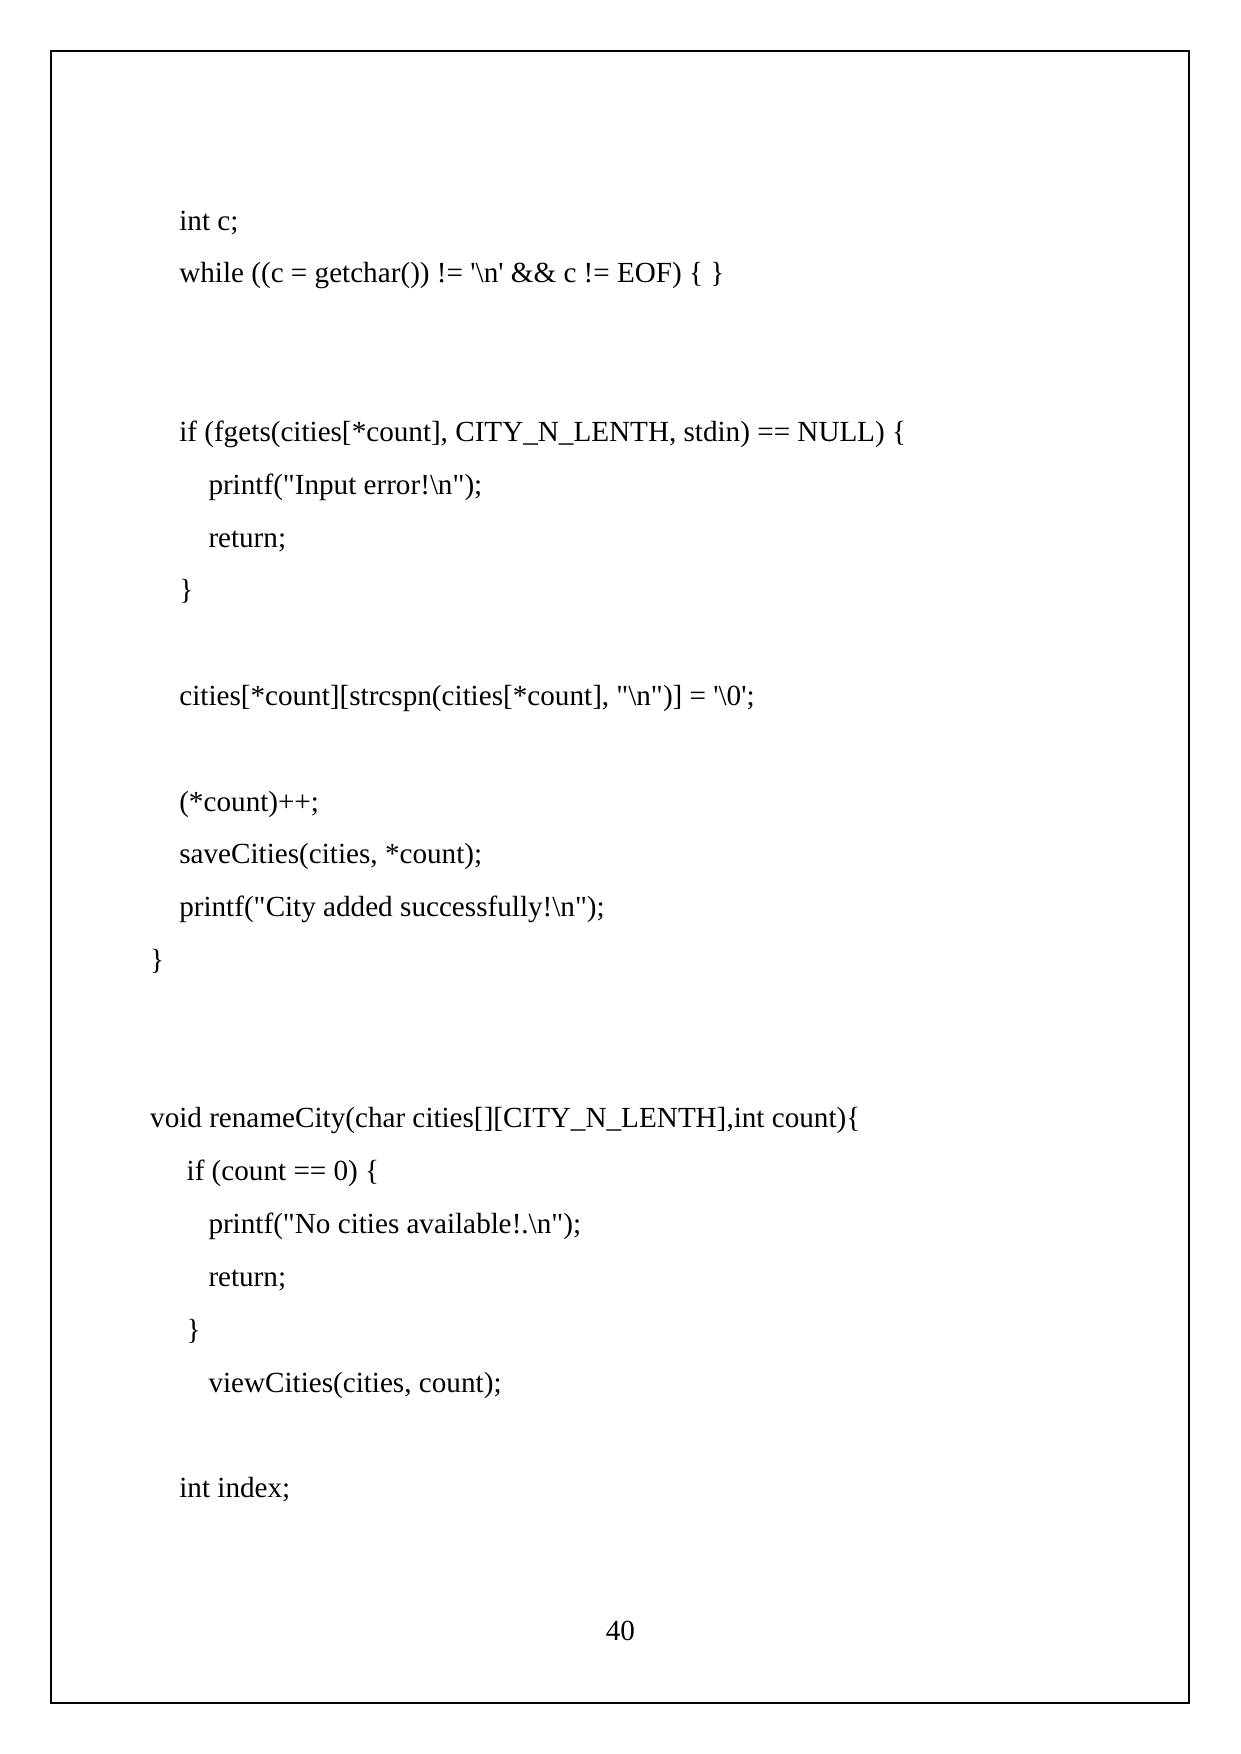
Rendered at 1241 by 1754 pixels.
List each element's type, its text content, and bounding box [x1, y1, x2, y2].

text } [150, 572, 1090, 606]
text return; [150, 1259, 1090, 1293]
text if (count == 0) { [150, 1153, 1090, 1187]
text (*count)++; [150, 784, 1090, 817]
text void renameCity(char cities[][CITY_N_LENTH],int count){ [150, 1101, 1090, 1134]
text cities[*count][strcspn(cities[*count], "\n")] = '\0'; [150, 678, 1090, 712]
text if (fgets(cities[*count], CITY_N_LENTH, stdin) == NULL) { [150, 414, 1090, 448]
text int c; [150, 203, 1090, 236]
text while ((c = getchar()) != '\n' && c != EOF) { } [150, 256, 1090, 289]
text } [150, 942, 1090, 976]
text return; [150, 520, 1090, 553]
text printf("City added successfully!\n"); [150, 889, 1090, 923]
text } [150, 1312, 1090, 1345]
text printf("No cities available!.\n"); [150, 1206, 1090, 1240]
text saveCities(cities, *count); [150, 837, 1090, 870]
text printf("Input error!\n"); [150, 467, 1090, 500]
text viewCities(cities, count); [150, 1365, 1090, 1398]
text int index; [150, 1470, 1090, 1504]
